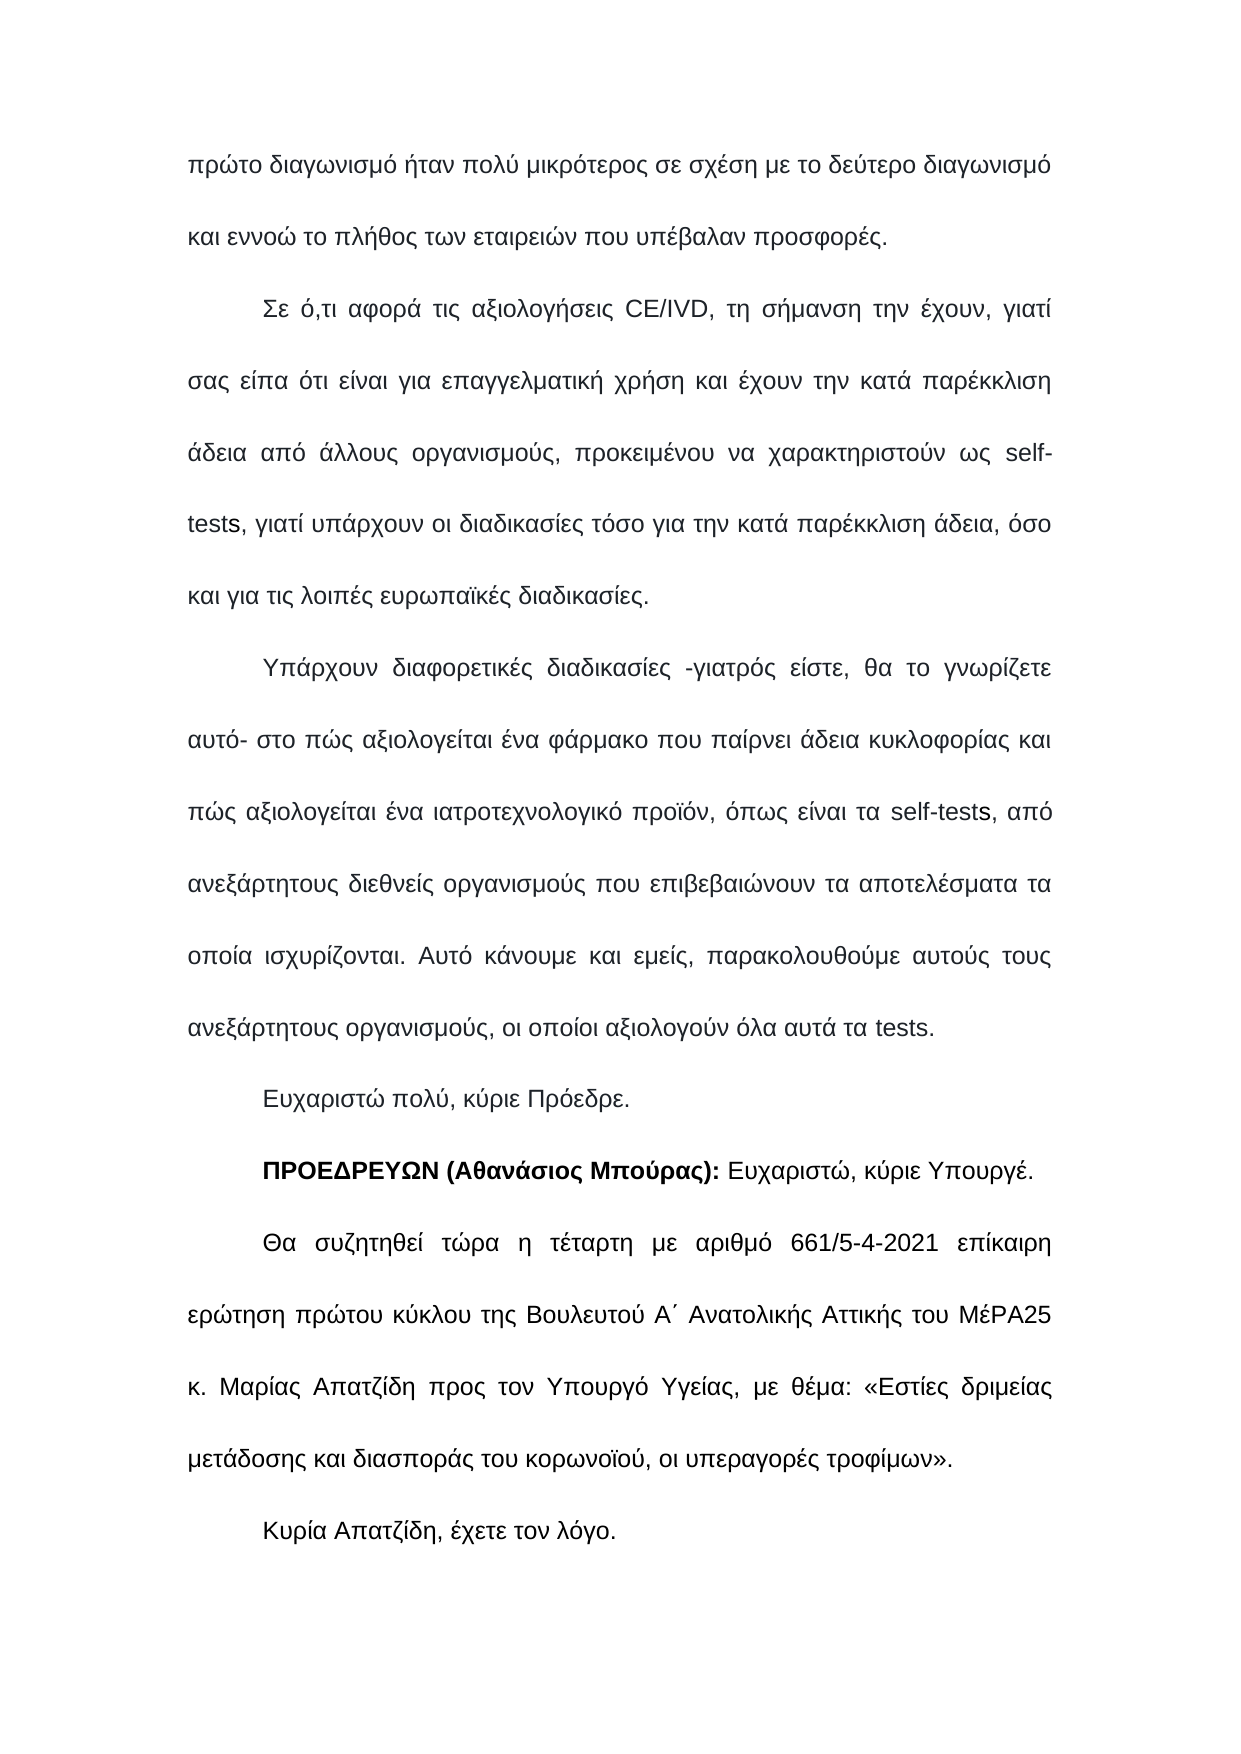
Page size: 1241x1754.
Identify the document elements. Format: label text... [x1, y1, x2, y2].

text Ευχαριστώ πολύ, κύριε Πρόεδρε. [187, 1084, 1053, 1113]
text Θα συζητηθεί τώρα η τέταρτη με αριθμό 661/5-4-2021 επίκαιρη ερώτηση πρώτου κύκλου της Βουλευτού Α΄ Ανατολικής Αττικής του ΜέΡΑ25 κ. Μαρίας Απατζίδη προς τον Υπουργό Υγείας, με θέμα: «Εστίες δριμείας μετάδοσης και διασποράς του κορωνοϊού, οι υπεραγορές τροφίμων». [187, 1228, 1053, 1472]
text Υπάρχουν διαφορετικές διαδικασίες -γιατρός είστε, θα το γνωρίζετε αυτό- στο πώς αξιολογείται ένα φάρμακο που παίρνει άδεια κυκλοφορίας και πώς αξιολογείται ένα ιατροτεχνολογικό προϊόν, όπως είναι τα self-tests, από ανεξάρτητους διεθνείς οργανισμούς που επιβεβαιώνουν τα αποτελέσματα τα οποία ισχυρίζονται. Αυτό κάνουμε και εμείς, παρακολουθούμε αυτούς τους ανεξάρτητους οργανισμούς, οι οποίοι αξιολογούν όλα αυτά τα tests. [187, 653, 1053, 1041]
text ΠΡΟΕΔΡΕΥΩΝ (Αθανάσιος Μπούρας): Ευχαριστώ, κύριε Υπουργέ. [187, 1156, 1053, 1185]
text Σε ό,τι αφορά τις αξιολογήσεις CE/IVD, τη σήμανση την έχουν, γιατί σας είπα ότι είναι για επαγγελματική χρήση και έχουν την κατά παρέκκλιση άδεια από άλλους οργανισμούς, προκειμένου να χαρακτηριστούν ως self-tests, γιατί υπάρχουν οι διαδικασίες τόσο για την κατά παρέκκλιση άδεια, όσο και για τις λοιπές ευρωπαϊκές διαδικασίες. [187, 294, 1053, 610]
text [187, 150, 1053, 251]
text Κυρία Απατζίδη, έχετε τον λόγο. [187, 1516, 1053, 1544]
